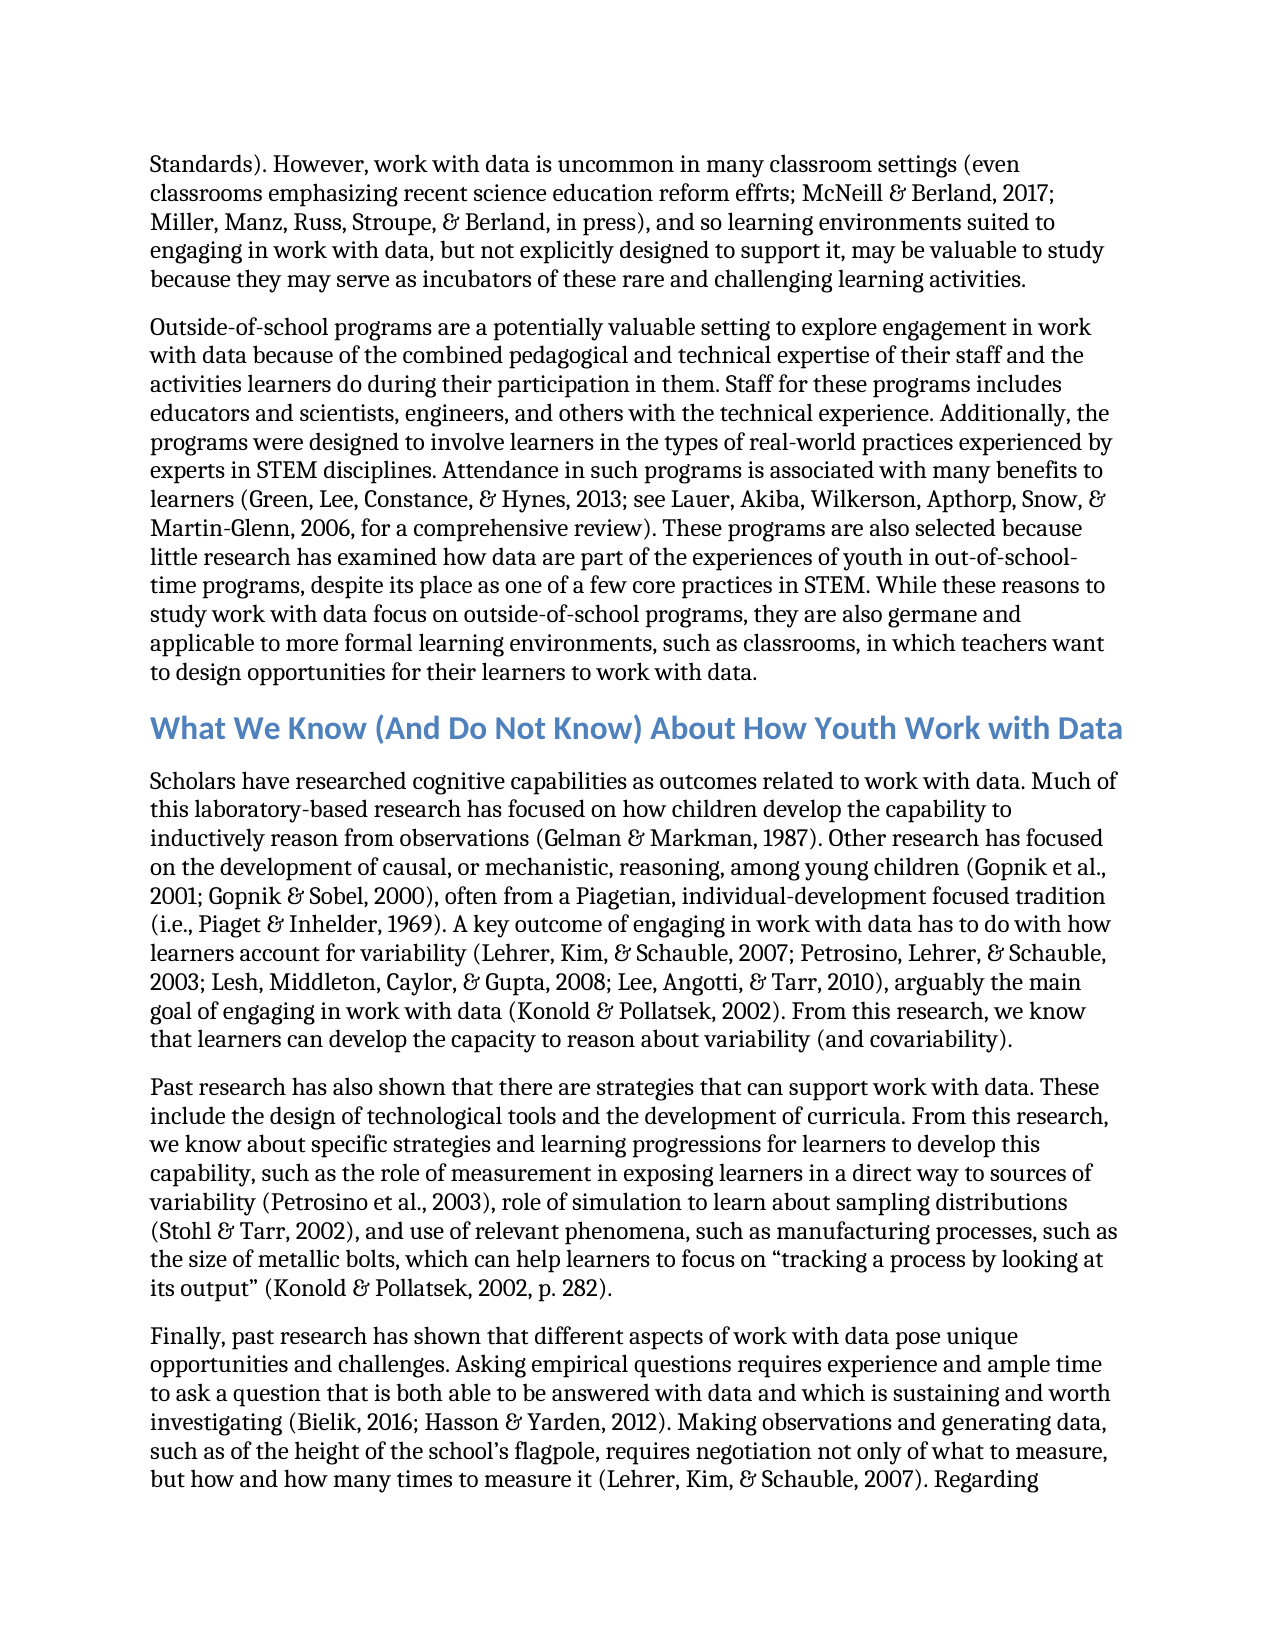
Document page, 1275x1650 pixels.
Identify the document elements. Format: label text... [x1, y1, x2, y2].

text Past research has also shown that there are strategies that can support work with data. These include the design of technological tools and the development of curricula. From this research, we know about specific strategies and learning progressions for learners to develop this capability, such as the role of measurement in exposing learners in a direct way to sources of variability (Petrosino et al., 2003), role of simulation to learn about sampling distributions (Stohl & Tarr, 2002), and use of relevant phenomena, such as manufacturing processes, such as the size of metallic bolts, which can help learners to focus on “tracking a process by looking at its output” (Konold & Pollatsek, 2002, p. 282). [150, 1073, 1125, 1303]
subtitle What We Know (And Do Not Know) About How Youth Work with Data [150, 707, 1125, 748]
text Scholars have researched cognitive capabilities as outcomes related to work with data. Much of this laboratory-based research has focused on how children develop the capability to inductively reason from observations (Gelman & Markman, 1987). Other research has focused on the development of causal, or mechanistic, reasoning, among young children (Gopnik et al., 2001; Gopnik & Sobel, 2000), often from a Piagetian, individual-development focused tradition (i.e., Piaget & Inhelder, 1969). A key outcome of engaging in work with data has to do with how learners account for variability (Lehrer, Kim, & Schauble, 2007; Petrosino, Lehrer, & Schauble, 2003; Lesh, Middleton, Caylor, & Gupta, 2008; Lee, Angotti, & Tarr, 2010), arguably the main goal of engaging in work with data (Konold & Pollatsek, 2002). From this research, we know that learners can develop the capacity to reason about variability (and covariability). [150, 767, 1125, 1054]
text Outside-of-school programs are a potentially valuable setting to explore engagement in work with data because of the combined pedagogical and technical expertise of their staff and the activities learners do during their participation in them. Staff for these programs includes educators and scientists, engineers, and others with the technical experience. Additionally, the programs were designed to involve learners in the types of real-world practices experienced by experts in STEM disciplines. Attendance in such programs is associated with many benefits to learners (Green, Lee, Constance, & Hynes, 2013; see Lauer, Akiba, Wilkerson, Apthorp, Snow, & Martin-Glenn, 2006, for a comprehensive review). These programs are also selected because little research has examined how data are part of the experiences of youth in out-of-school-time programs, despite its place as one of a few core practices in STEM. While these reasons to study work with data focus on outside-of-school programs, they are also germane and applicable to more formal learning environments, such as classrooms, in which teachers want to design opportunities for their learners to work with data. [150, 312, 1125, 686]
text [150, 150, 1125, 294]
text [150, 1322, 1125, 1494]
